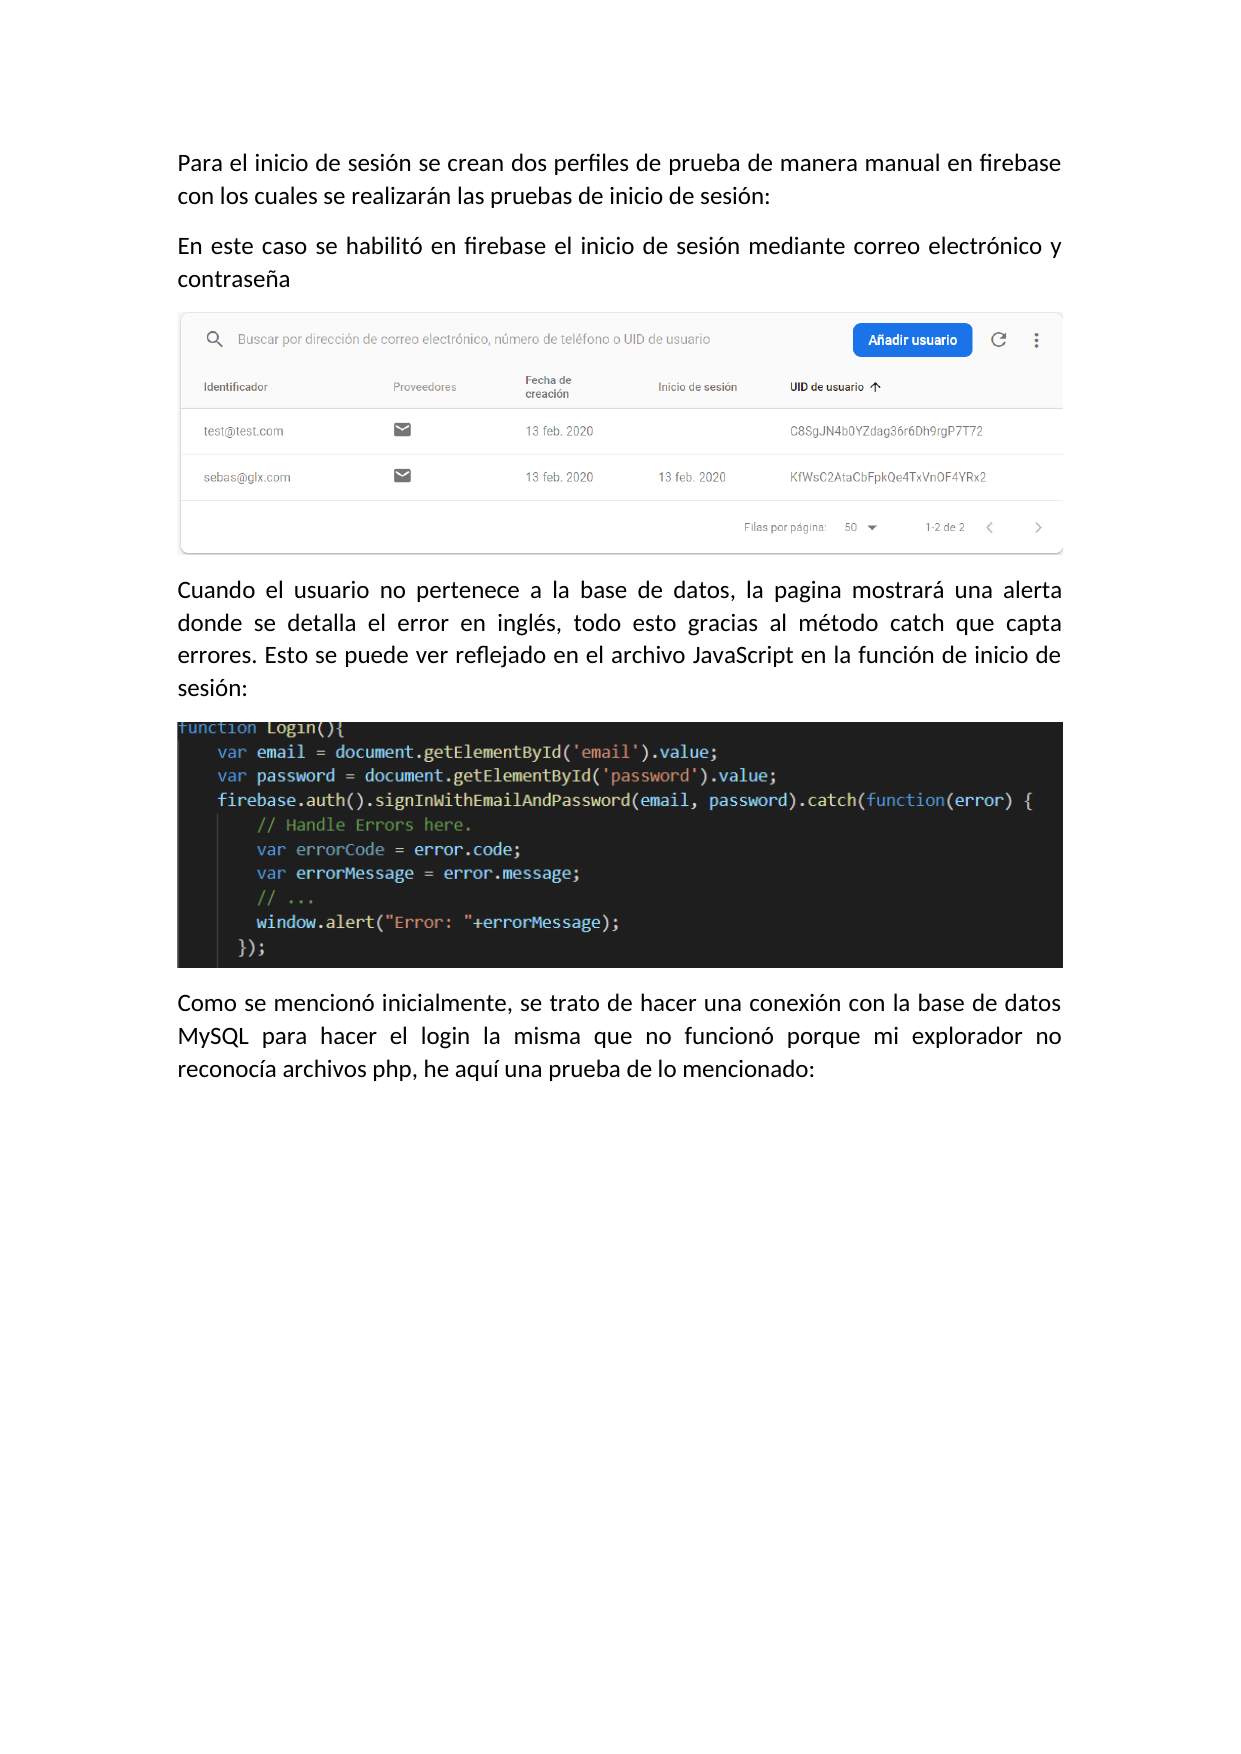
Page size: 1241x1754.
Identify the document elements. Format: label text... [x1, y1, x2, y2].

text Cuando el usuario no pertenece a la base de datos, la pagina mostrará una alerta donde se detalla el error en inglés, todo esto gracias al método catch que capta errores. Esto se puede ver reflejado en el archivo JavaScript en la función de inicio de sesión: [177, 574, 1063, 703]
text En este caso se habilitó en firebase el inicio de sesión mediante correo electrónico y contraseña [177, 230, 1063, 293]
picture [177, 722, 1063, 968]
picture [177, 312, 1063, 555]
text Para el inicio de sesión se crean dos perfiles de prueba de manera manual en firebase con los cuales se realizarán las pruebas de inicio de sesión: [177, 148, 1063, 211]
text Como se mencionó inicialmente, se trato de hacer una conexión con la base de datos MySQL para hacer el login la misma que no funcionó porque mi explorador no reconocía archivos php, he aquí una prueba de lo mencionado: [177, 987, 1063, 1083]
